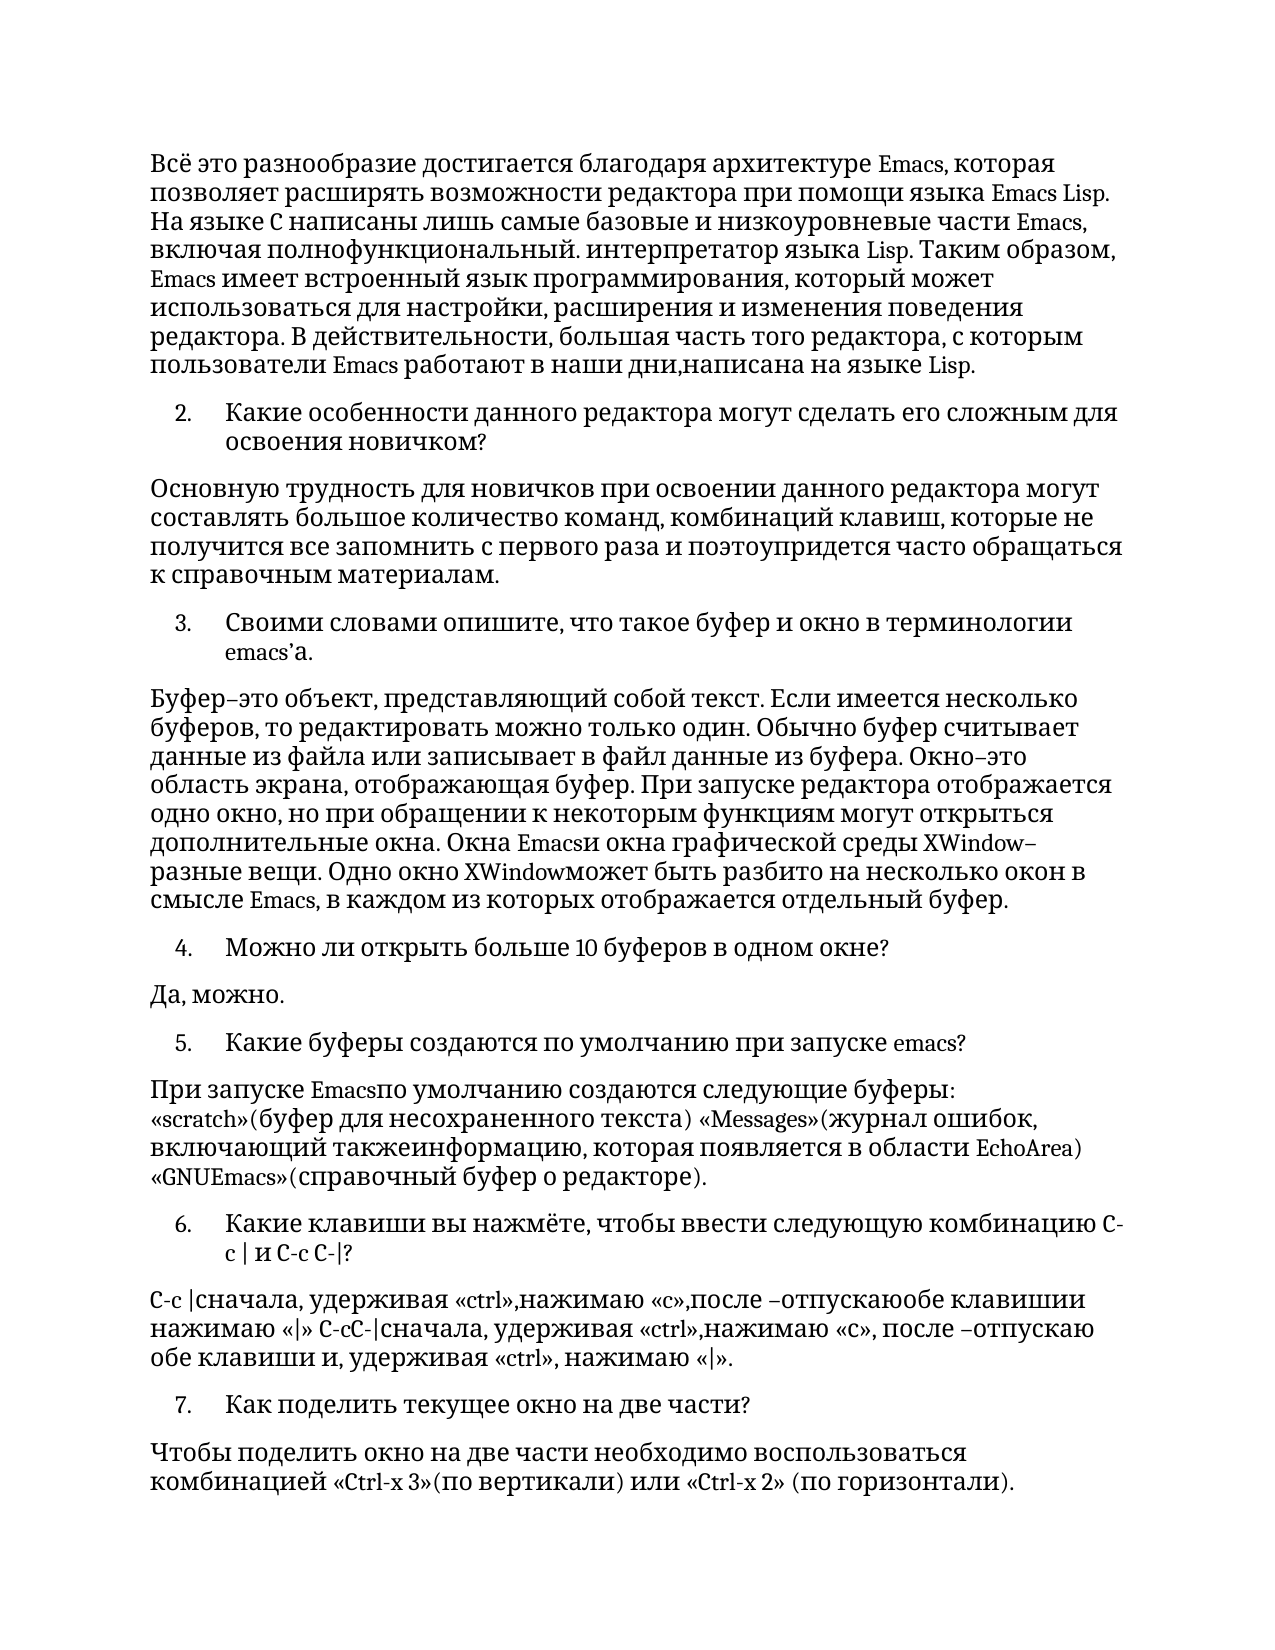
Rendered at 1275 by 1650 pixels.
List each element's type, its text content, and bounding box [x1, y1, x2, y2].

list Своими словами опишите, что такое буфер и окно в терминологии emacs’а. [175, 609, 1125, 666]
text Чтобы поделить окно на две части необходимо воспользоваться комбинацией «Ctrl-x 3»(по вертикали) или «Ctrl-x 2» (по горизонтали). [150, 1439, 1125, 1496]
list Какие клавиши вы нажмёте, чтобы ввести следующую комбинацию C-c | и C-c C-|? [175, 1210, 1125, 1267]
list Как поделить текущее окно на две части? [175, 1391, 1125, 1420]
list Можно ли открыть больше 10 буферов в одном окне? [175, 934, 1125, 962]
text Да, можно. [150, 981, 1125, 1010]
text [150, 150, 1125, 380]
list Какие особенности данного редактора могут сделать его сложным для освоения новичком? [175, 399, 1125, 456]
text Основную трудность для новичков при освоении данного редактора могут составлять большое количество команд, комбинаций клавиш, которые не получится все запомнить с первого раза и поэтоупридется часто обращаться к справочным материалам. [150, 475, 1125, 590]
text При запуске Emacsпо умолчанию создаются следующие буферы: «scratch»(буфер для несохраненного текста) «Messages»(журнал ошибок, включающий такжеинформацию, которая появляется в области EchoArea) «GNUEmacs»(справочный буфер о редакторе). [150, 1076, 1125, 1191]
list Какие буферы создаются по умолчанию при запуске emacs? [175, 1029, 1125, 1057]
text C-c |сначала, удерживая «ctrl»,нажимаю «c»,после –отпускаюобе клавишии нажимаю «|» C-cC-|сначала, удерживая «ctrl»,нажимаю «с», после –отпускаю обе клавиши и, удерживая «ctrl», нажимаю «|». [150, 1286, 1125, 1372]
text Буфер–это объект, представляющий собой текст. Если имеется несколько буферов, то редактировать можно только один. Обычно буфер считывает данные из файла или записывает в файл данные из буфера. Окно–это область экрана, отображающая буфер. При запуске редактора отображается одно окно, но при обращении к некоторым функциям могут открыться дополнительные окна. Окна Emacsи окна графической среды XWindow–разные вещи. Одно окно XWindowможет быть разбито на несколько окон в смысле Emacs, в каждом из которых отображается отдельный буфер. [150, 685, 1125, 915]
